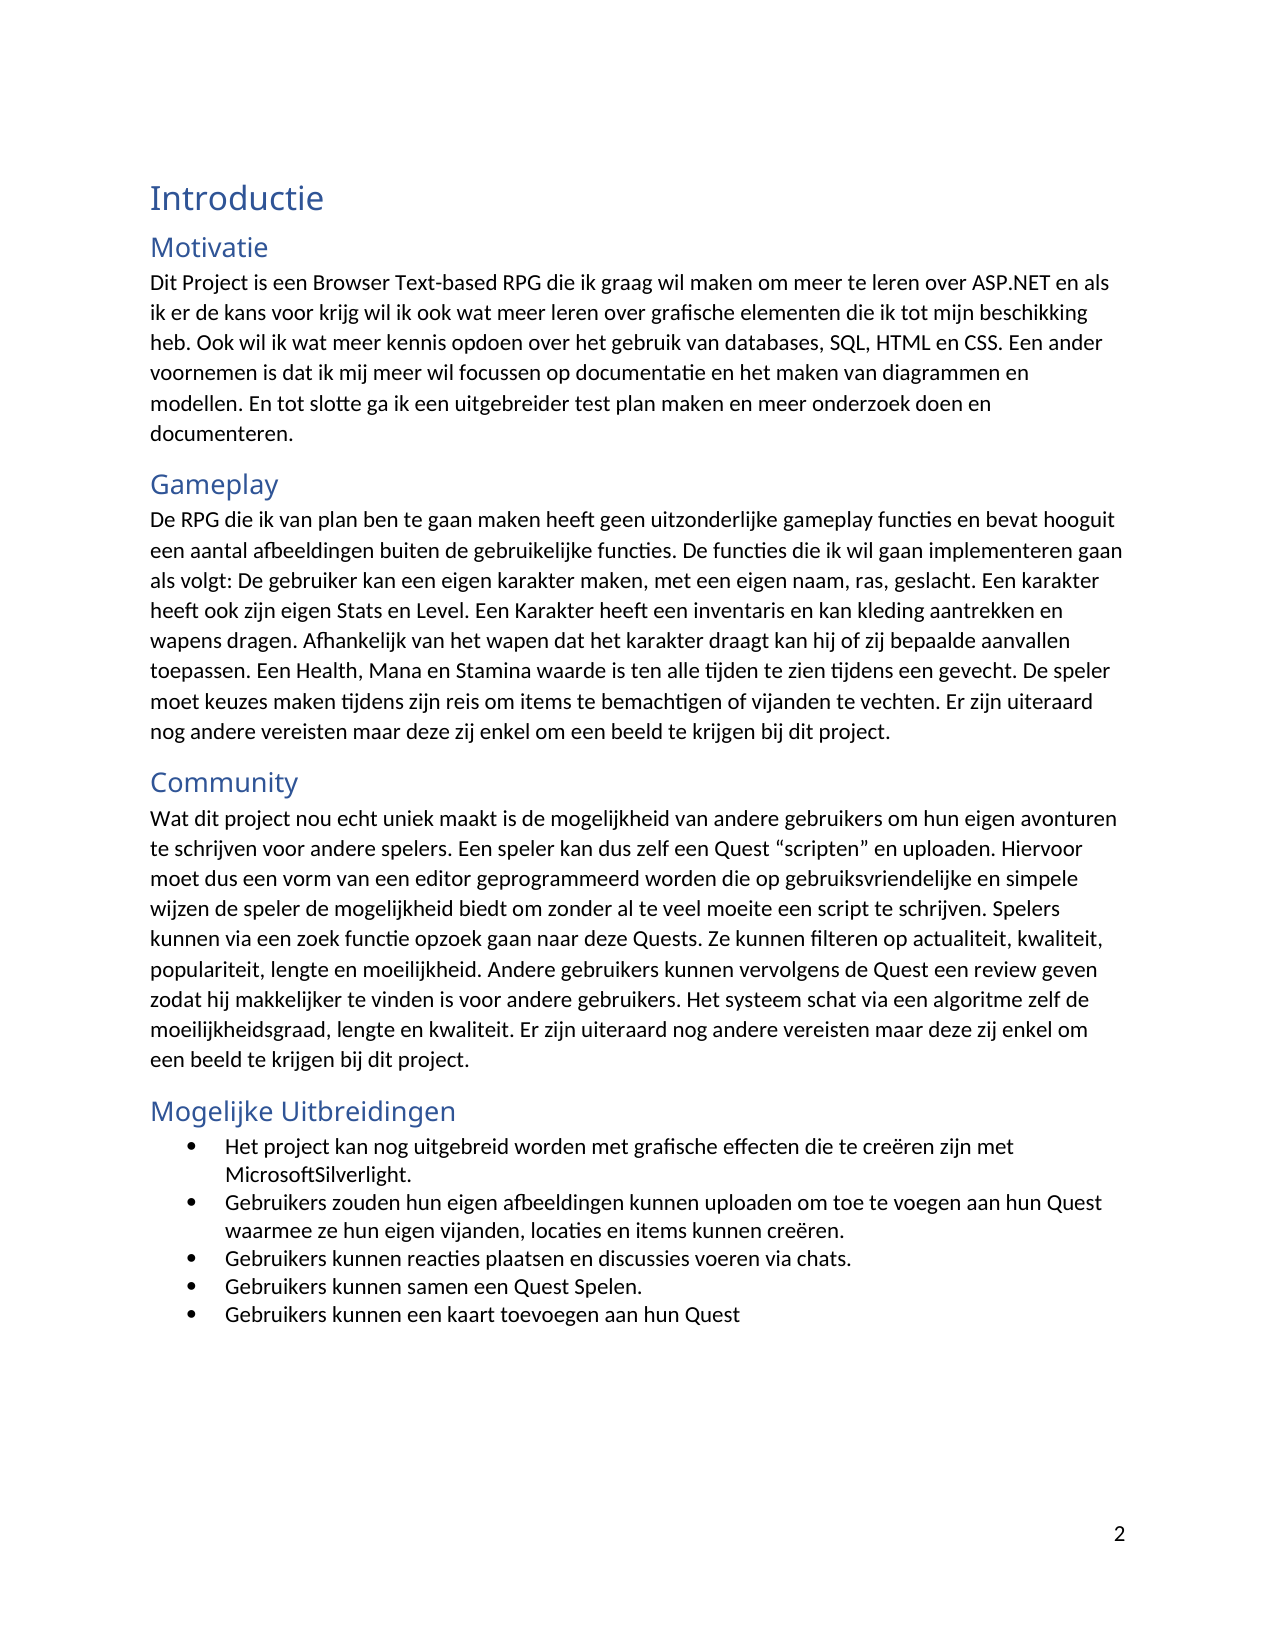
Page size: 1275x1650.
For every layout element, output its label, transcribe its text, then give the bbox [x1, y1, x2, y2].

subtitle Motivatie [150, 228, 1125, 265]
subtitle Introductie [150, 175, 1125, 220]
list Gebruikers kunnen reacties plaatsen en discussies voeren via chats. [187, 1244, 1125, 1272]
list Het project kan nog uitgebreid worden met grafische effecten die te creëren zijn met MicrosoftSilverlight. [187, 1132, 1125, 1188]
subtitle Mogelijke Uitbreidingen [150, 1092, 1125, 1129]
text De RPG die ik van plan ben te gaan maken heeft geen uitzonderlijke gameplay functies en bevat hooguit een aantal afbeeldingen buiten de gebruikelijke functies. De functies die ik wil gaan implementeren gaan als volgt: De gebruiker kan een eigen karakter maken, met een eigen naam, ras, geslacht. Een karakter heeft ook zijn eigen Stats en Level. Een Karakter heeft een inventaris en kan kleding aantrekken en wapens dragen. Afhankelijk van het wapen dat het karakter draagt kan hij of zij bepaalde aanvallen toepassen. Een Health, Mana en Stamina waarde is ten alle tijden te zien tijdens een gevecht. De speler moet keuzes maken tijdens zijn reis om items te bemachtigen of vijanden te vechten. Er zijn uiteraard nog andere vereisten maar deze zij enkel om een beeld te krijgen bij dit project. [150, 506, 1125, 745]
subtitle Gameplay [150, 466, 1125, 503]
text Wat dit project nou echt uniek maakt is de mogelijkheid van andere gebruikers om hun eigen avonturen te schrijven voor andere spelers. Een speler kan dus zelf een Quest “scripten” en uploaden. Hiervoor moet dus een vorm van een editor geprogrammeerd worden die op gebruiksvriendelijke en simpele wijzen de speler de mogelijkheid biedt om zonder al te veel moeite een script te schrijven. Spelers kunnen via een zoek functie opzoek gaan naar deze Quests. Ze kunnen filteren op actualiteit, kwaliteit, populariteit, lengte en moeilijkheid. Andere gebruikers kunnen vervolgens de Quest een review geven zodat hij makkelijker te vinden is voor andere gebruikers. Het systeem schat via een algoritme zelf de moeilijkheidsgraad, lengte en kwaliteit. Er zijn uiteraard nog andere vereisten maar deze zij enkel om een beeld te krijgen bij dit project. [150, 804, 1125, 1073]
list Gebruikers kunnen samen een Quest Spelen. [187, 1272, 1125, 1300]
subtitle Community [150, 764, 1125, 801]
text Dit Project is een Browser Text-based RPG die ik graag wil maken om meer te leren over ASP.NET en als ik er de kans voor krijg wil ik ook wat meer leren over grafische elementen die ik tot mijn beschikking heb. Ook wil ik wat meer kennis opdoen over het gebruik van databases, SQL, HTML en CSS. Een ander voornemen is dat ik mij meer wil focussen op documentatie en het maken van diagrammen en modellen. En tot slotte ga ik een uitgebreider test plan maken en meer onderzoek doen en documenteren. [150, 268, 1125, 447]
list Gebruikers kunnen een kaart toevoegen aan hun Quest [187, 1300, 1125, 1328]
list Gebruikers zouden hun eigen afbeeldingen kunnen uploaden om toe te voegen aan hun Quest waarmee ze hun eigen vijanden, locaties en items kunnen creëren. [187, 1188, 1125, 1244]
